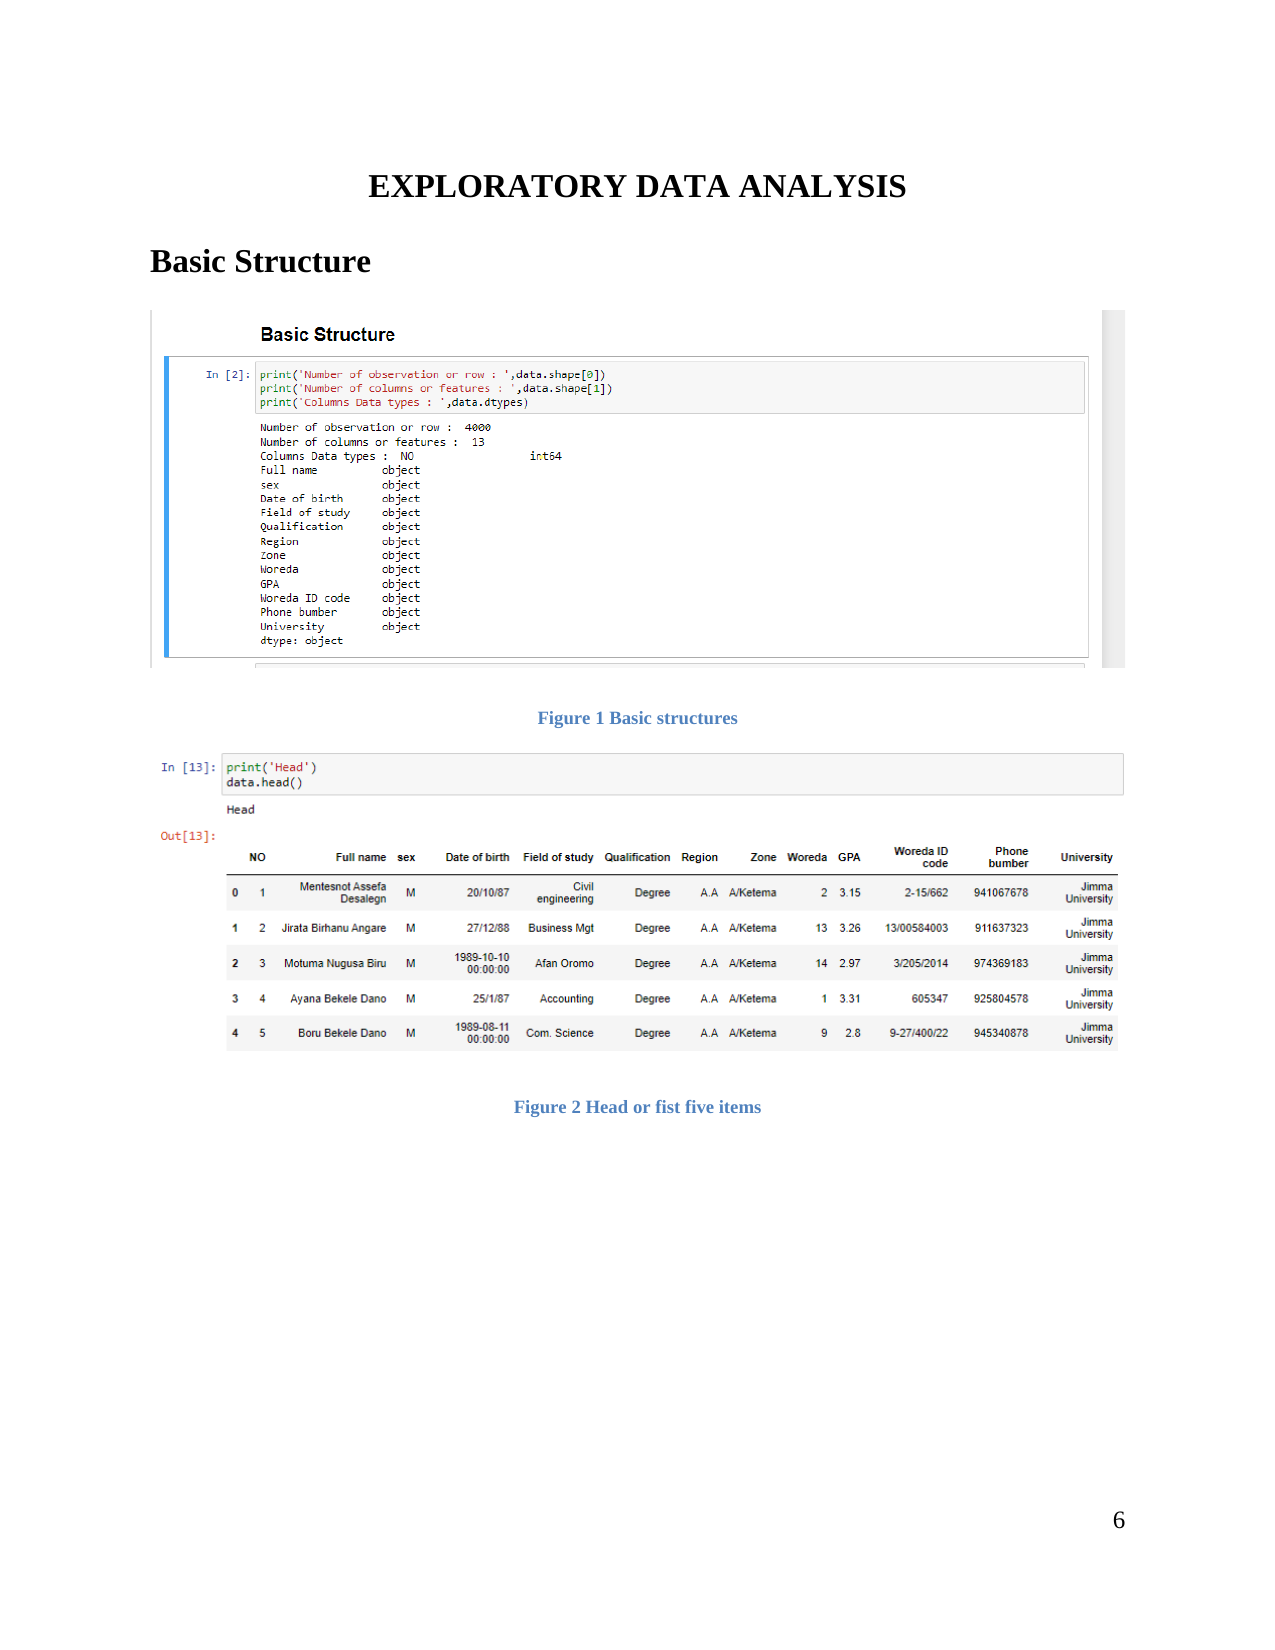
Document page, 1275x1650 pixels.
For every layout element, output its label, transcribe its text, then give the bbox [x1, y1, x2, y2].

subtitle Basic Structure [150, 241, 1125, 279]
picture [150, 749, 1125, 1057]
picture [150, 310, 1125, 668]
subtitle EXPLORATORY DATA ANALYSIS [150, 167, 1125, 205]
